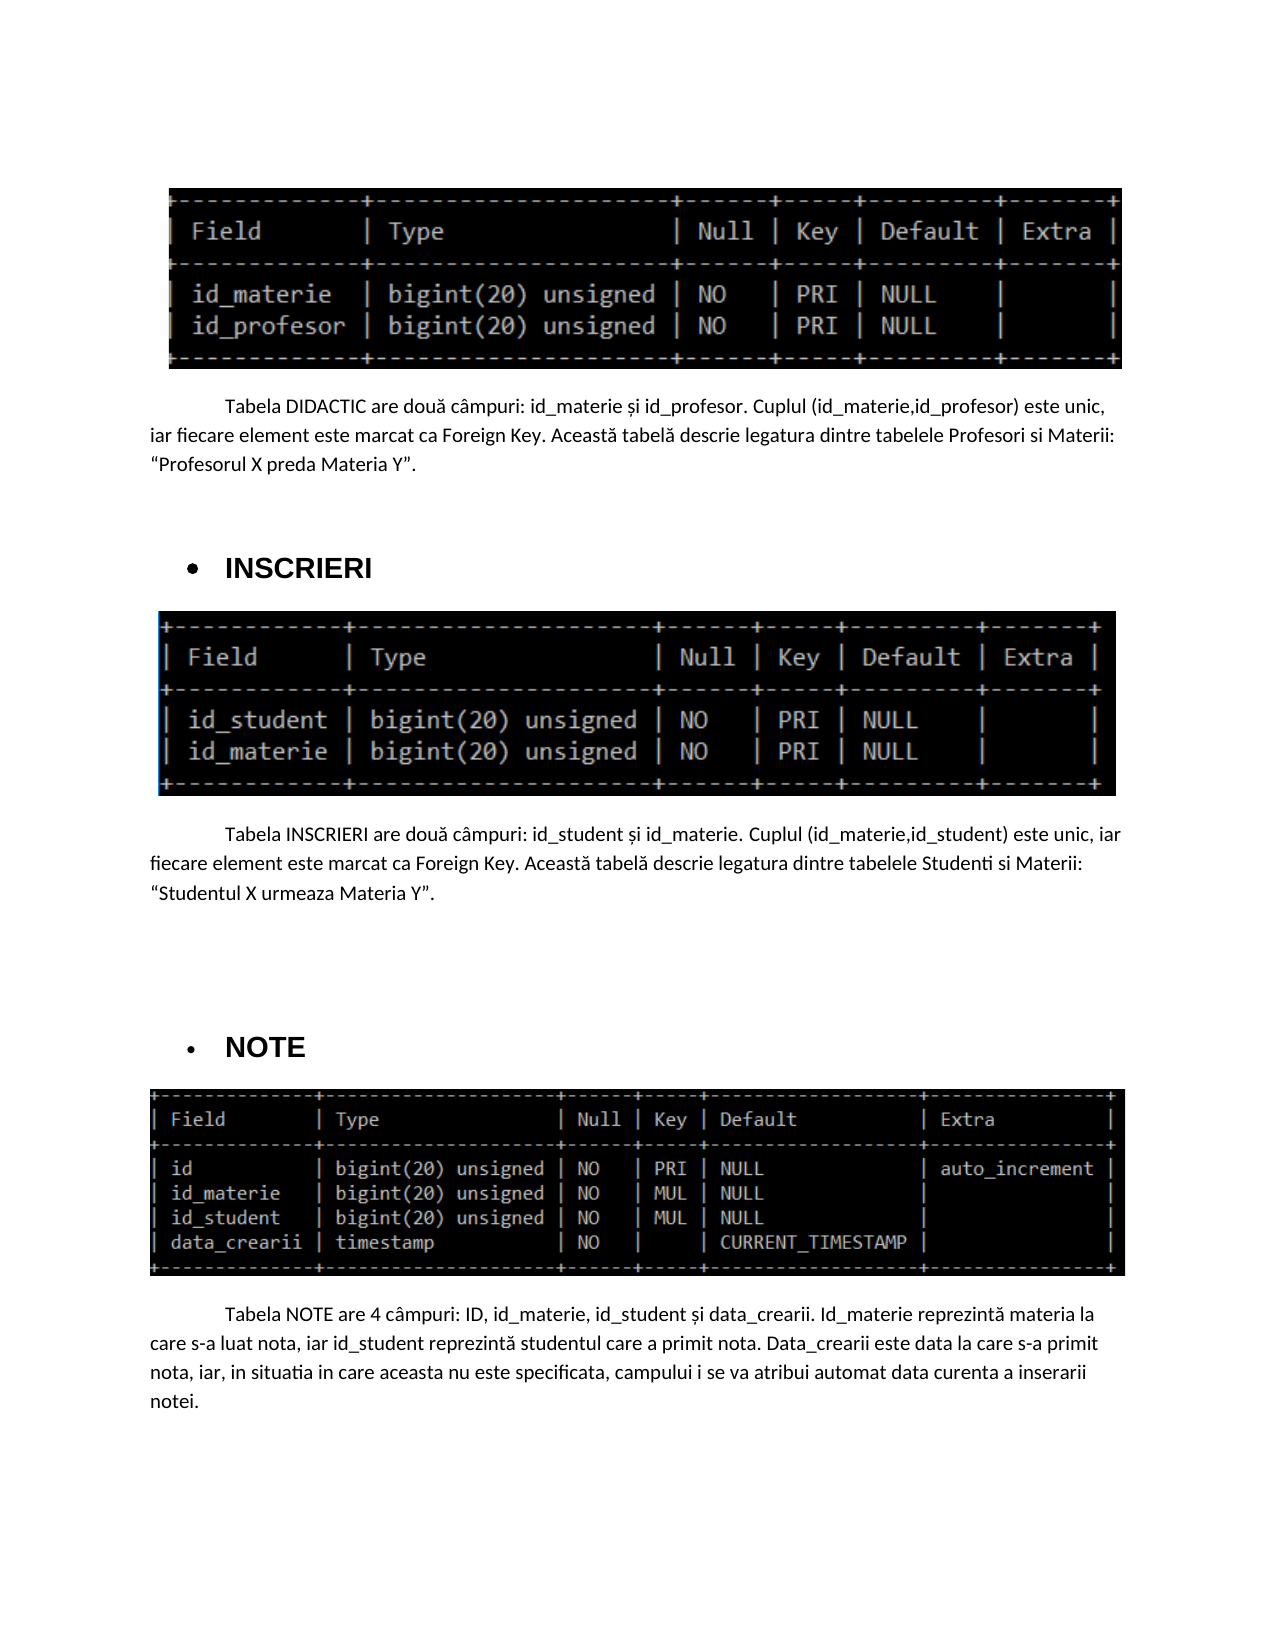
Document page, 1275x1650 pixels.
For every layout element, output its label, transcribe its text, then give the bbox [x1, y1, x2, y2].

picture [168, 188, 1122, 369]
picture [150, 1089, 1125, 1276]
picture [158, 611, 1116, 796]
text Tabela NOTE are 4 câmpuri: ID, id_materie, id_student și data_crearii. Id_materie reprezintă materia la care s-a luat nota, iar id_student reprezintă studentul care a primit nota. Data_crearii este data la care s-a primit nota, iar, in situatia in care aceasta nu este specificata, campului i se va atribui automat data curenta a inserarii notei. [150, 1301, 1125, 1414]
list NOTE [187, 1030, 1125, 1063]
text Tabela DIDACTIC are două câmpuri: id_materie și id_profesor. Cuplul (id_materie,id_profesor) este unic, iar fiecare element este marcat ca Foreign Key. Această tabelă descrie legatura dintre tabelele Profesori si Materii: “Profesorul X preda Materia Y”. [150, 393, 1125, 477]
list INSCRIERI [187, 552, 1125, 585]
text Tabela INSCRIERI are două câmpuri: id_student și id_materie. Cuplul (id_materie,id_student) este unic, iar fiecare element este marcat ca Foreign Key. Această tabelă descrie legatura dintre tabelele Studenti si Materii: “Studentul X urmeaza Materia Y”. [150, 821, 1125, 905]
